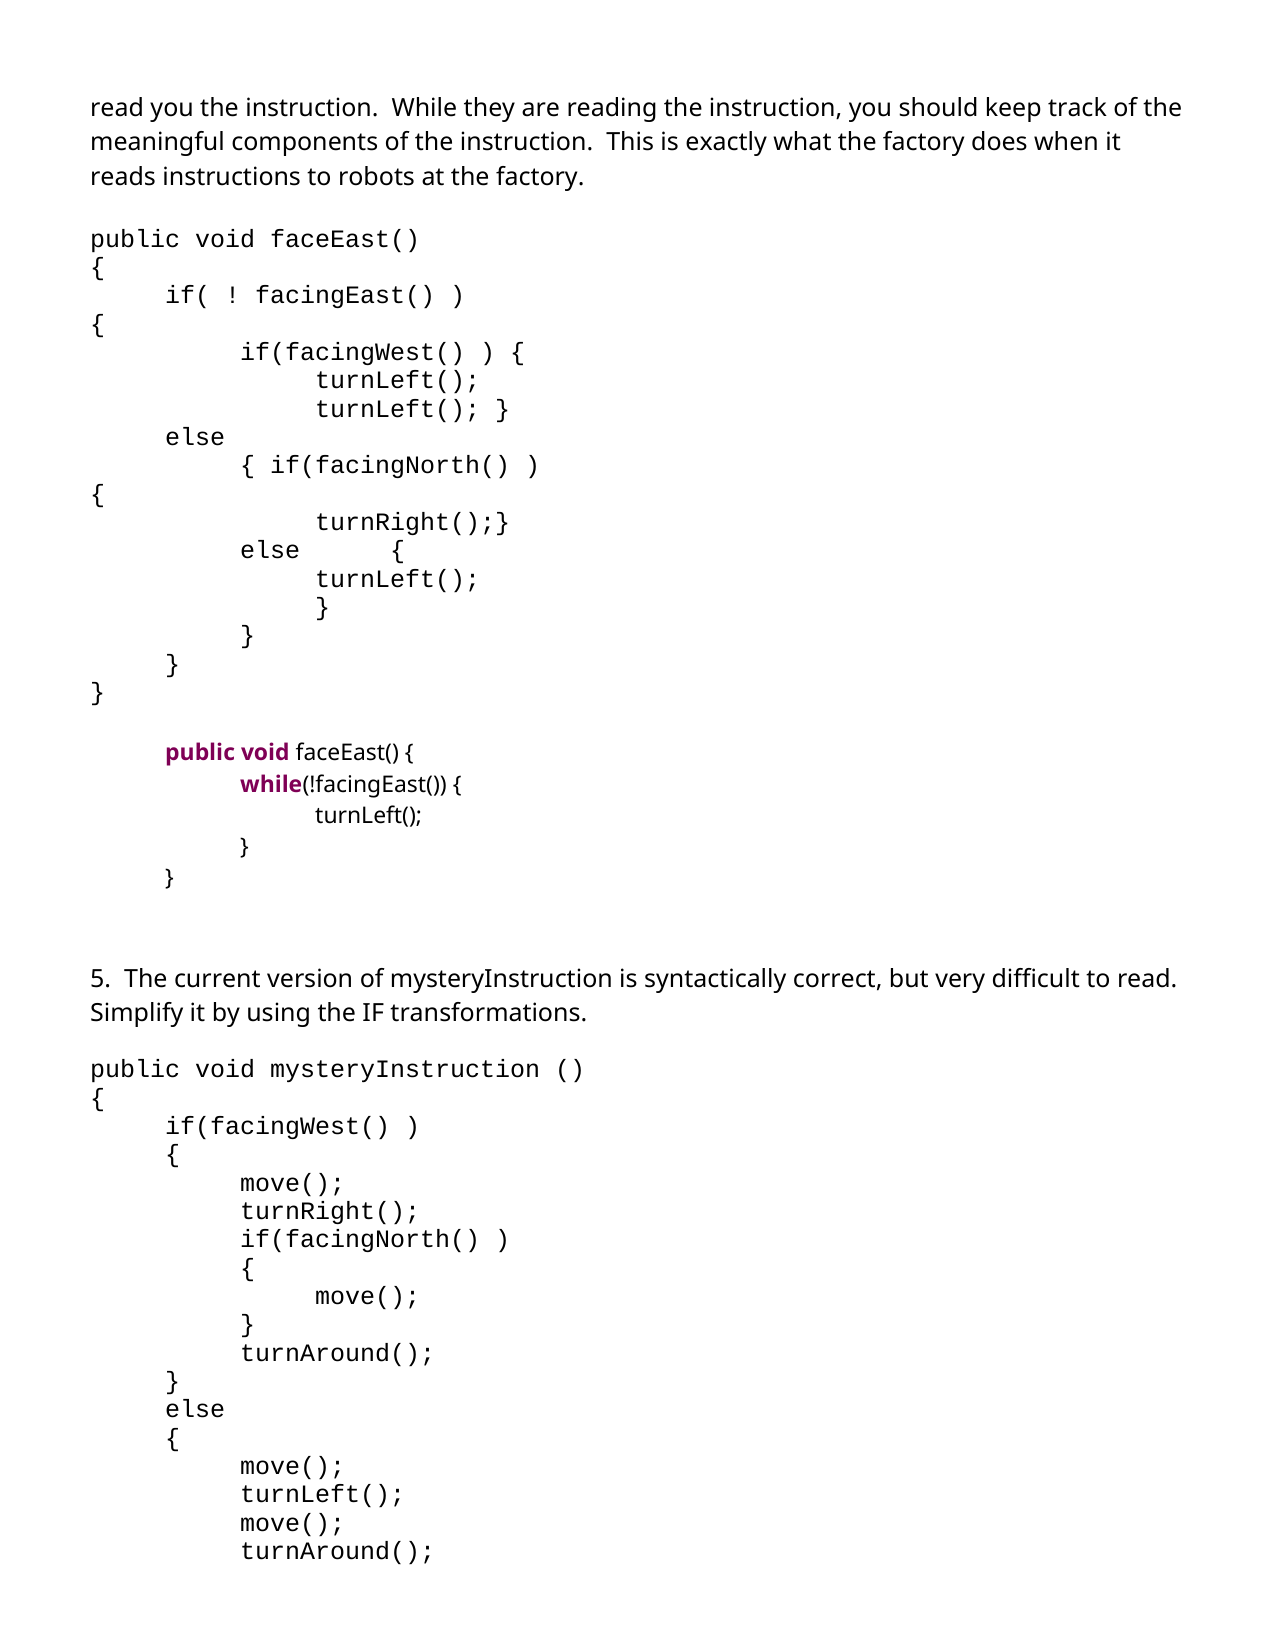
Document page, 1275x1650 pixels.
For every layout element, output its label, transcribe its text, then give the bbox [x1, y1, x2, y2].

text if( ! facingEast() ) [90, 283, 1185, 311]
text { [90, 1425, 1185, 1454]
text { [90, 481, 1185, 509]
text { if(facingNorth() ) [90, 453, 1185, 481]
text } [90, 830, 1185, 861]
text move(); [90, 1454, 1185, 1482]
text } [90, 861, 1185, 892]
text move(); [90, 1170, 1185, 1199]
text } [90, 1369, 1185, 1397]
text turnRight();} [90, 509, 1185, 538]
text if(facingWest() ) [90, 1114, 1185, 1142]
text turnLeft(); [90, 1482, 1185, 1510]
text public void faceEast() { [90, 736, 1185, 767]
text } [90, 594, 1185, 623]
text turnAround(); [90, 1539, 1185, 1567]
text if(facingNorth() ) [90, 1227, 1185, 1255]
text else [90, 424, 1185, 453]
text turnAround(); [90, 1340, 1185, 1369]
text turnLeft(); [90, 799, 1185, 830]
text if(facingWest() ) { [90, 339, 1185, 368]
text } [90, 1312, 1185, 1340]
text { [90, 311, 1185, 339]
text else { [90, 538, 1185, 566]
text turnRight(); [90, 1199, 1185, 1227]
text turnLeft(); [90, 566, 1185, 594]
text public void mysteryInstruction () [90, 1057, 1185, 1085]
text { [90, 1142, 1185, 1170]
text move(); [90, 1510, 1185, 1539]
text { [90, 1255, 1185, 1284]
text } [90, 679, 1185, 708]
text public void faceEast() [90, 226, 1185, 254]
text while(!facingEast()) { [90, 767, 1185, 799]
text } [90, 623, 1185, 651]
text 5. The current version of mysteryInstruction is syntactically correct, but very difficult to read. Simplify it by using the IF transformations. [90, 961, 1185, 1029]
text } [90, 651, 1185, 679]
text { [90, 1085, 1185, 1114]
text else [90, 1397, 1185, 1425]
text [90, 90, 1185, 192]
text turnLeft(); [90, 368, 1185, 396]
text turnLeft(); } [90, 396, 1185, 424]
text { [90, 254, 1185, 283]
text move(); [90, 1284, 1185, 1312]
